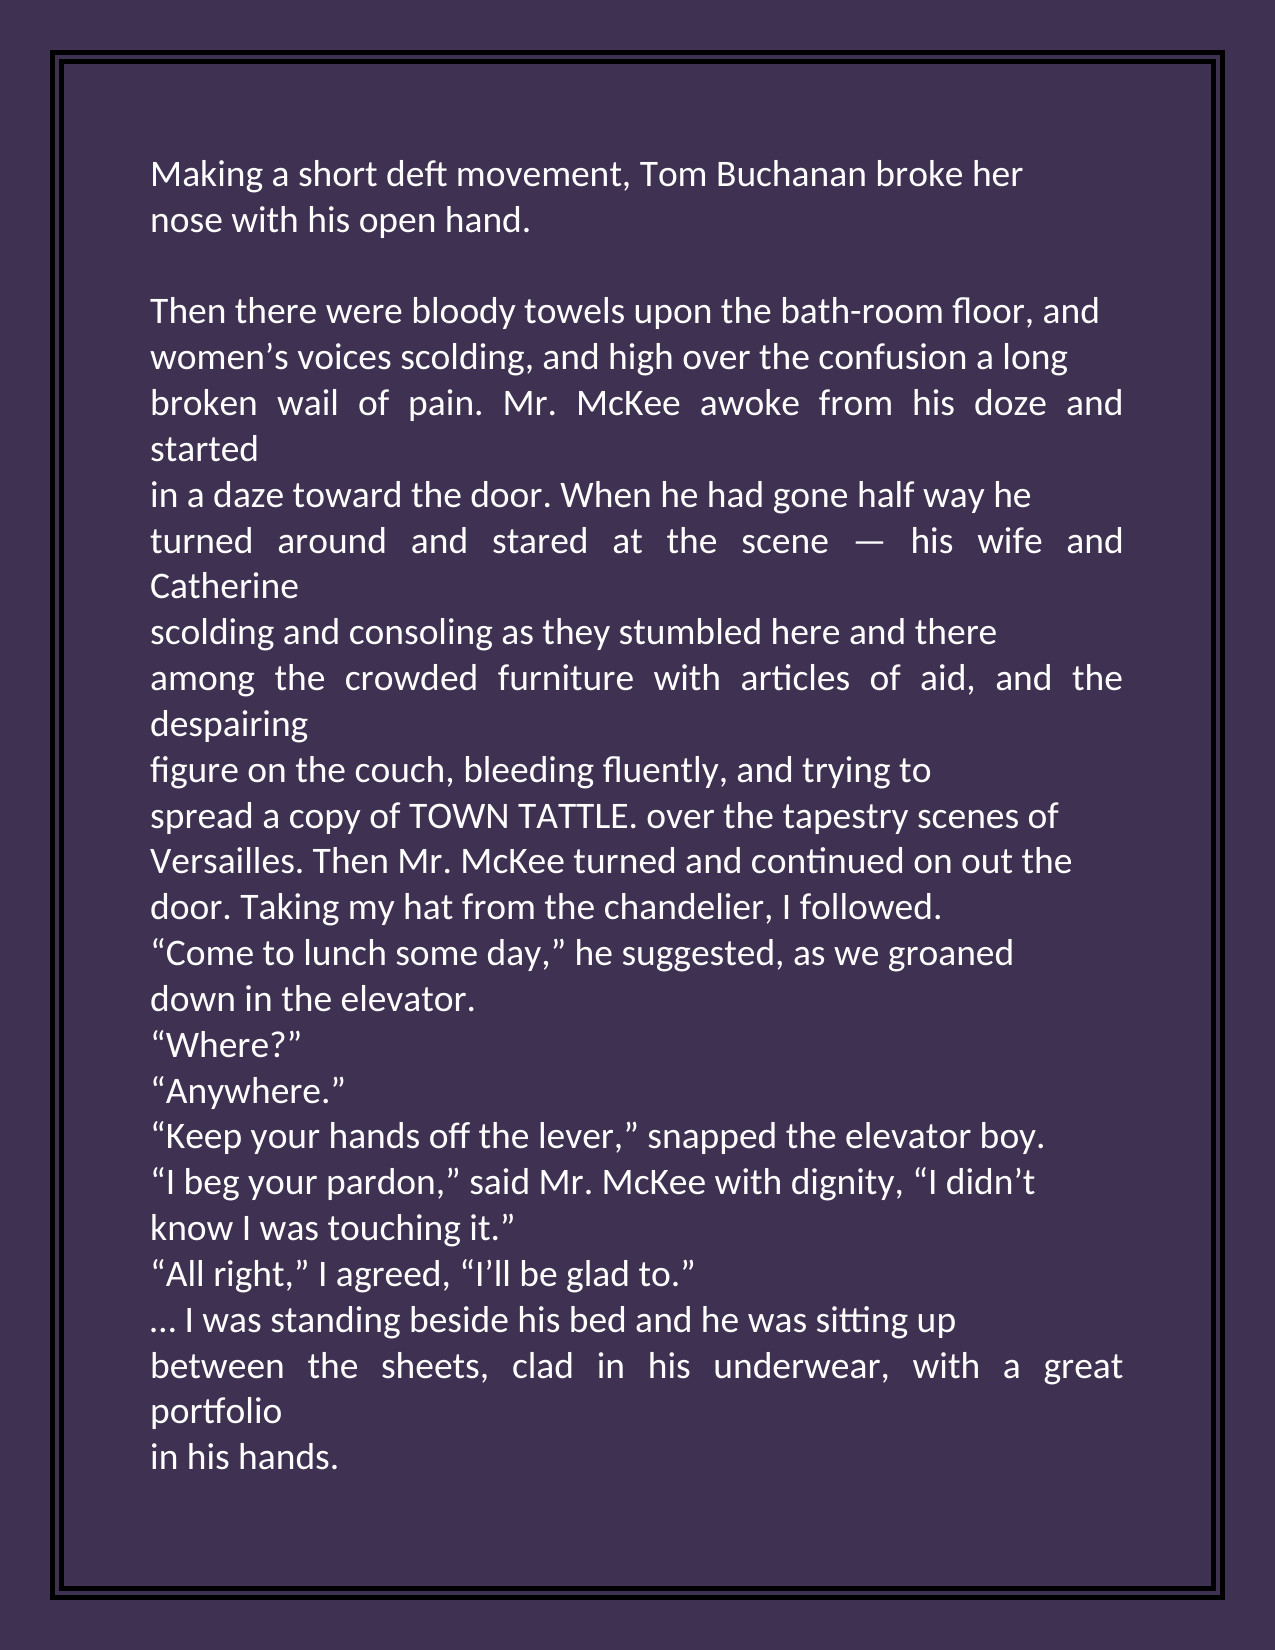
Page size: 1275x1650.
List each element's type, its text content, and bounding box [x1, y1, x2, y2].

text women’s voices scolding, and high over the confusion a long [150, 333, 1125, 379]
text … I was standing beside his bed and he was sitting up [150, 1296, 1125, 1342]
text “Where?” [150, 1021, 1125, 1067]
text down in the elevator. [150, 975, 1125, 1021]
text scolding and consoling as they stumbled here and there [150, 608, 1125, 654]
text Making a short deft movement, Tom Buchanan broke her [150, 150, 1125, 196]
text in his hands. [150, 1433, 1125, 1479]
text in a daze toward the door. When he had gone half way he [150, 471, 1125, 517]
text “All right,” I agreed, “I’ll be glad to.” [150, 1250, 1125, 1296]
text among the crowded furniture with articles of aid, and the despairing [150, 654, 1125, 746]
text figure on the couch, bleeding fluently, and trying to [150, 746, 1125, 792]
text turned around and stared at the scene — his wife and Catherine [150, 517, 1125, 608]
text spread a copy of TOWN TATTLE. over the tapestry scenes of [150, 792, 1125, 837]
text “I beg your pardon,” said Mr. McKee with dignity, “I didn’t [150, 1158, 1125, 1204]
text “Keep your hands off the lever,” snapped the elevator boy. [150, 1112, 1125, 1158]
text “Come to lunch some day,” he suggested, as we groaned [150, 929, 1125, 975]
text door. Taking my hat from the chandelier, I followed. [150, 883, 1125, 929]
text “Anywhere.” [150, 1067, 1125, 1112]
text between the sheets, clad in his underwear, with a great portfolio [150, 1342, 1125, 1433]
text know I was touching it.” [150, 1204, 1125, 1250]
text Then there were bloody towels upon the bath-room floor, and [150, 287, 1125, 333]
text nose with his open hand. [150, 196, 1125, 242]
text Versailles. Then Mr. McKee turned and continued on out the [150, 837, 1125, 883]
text broken wail of pain. Mr. McKee awoke from his doze and started [150, 379, 1125, 471]
